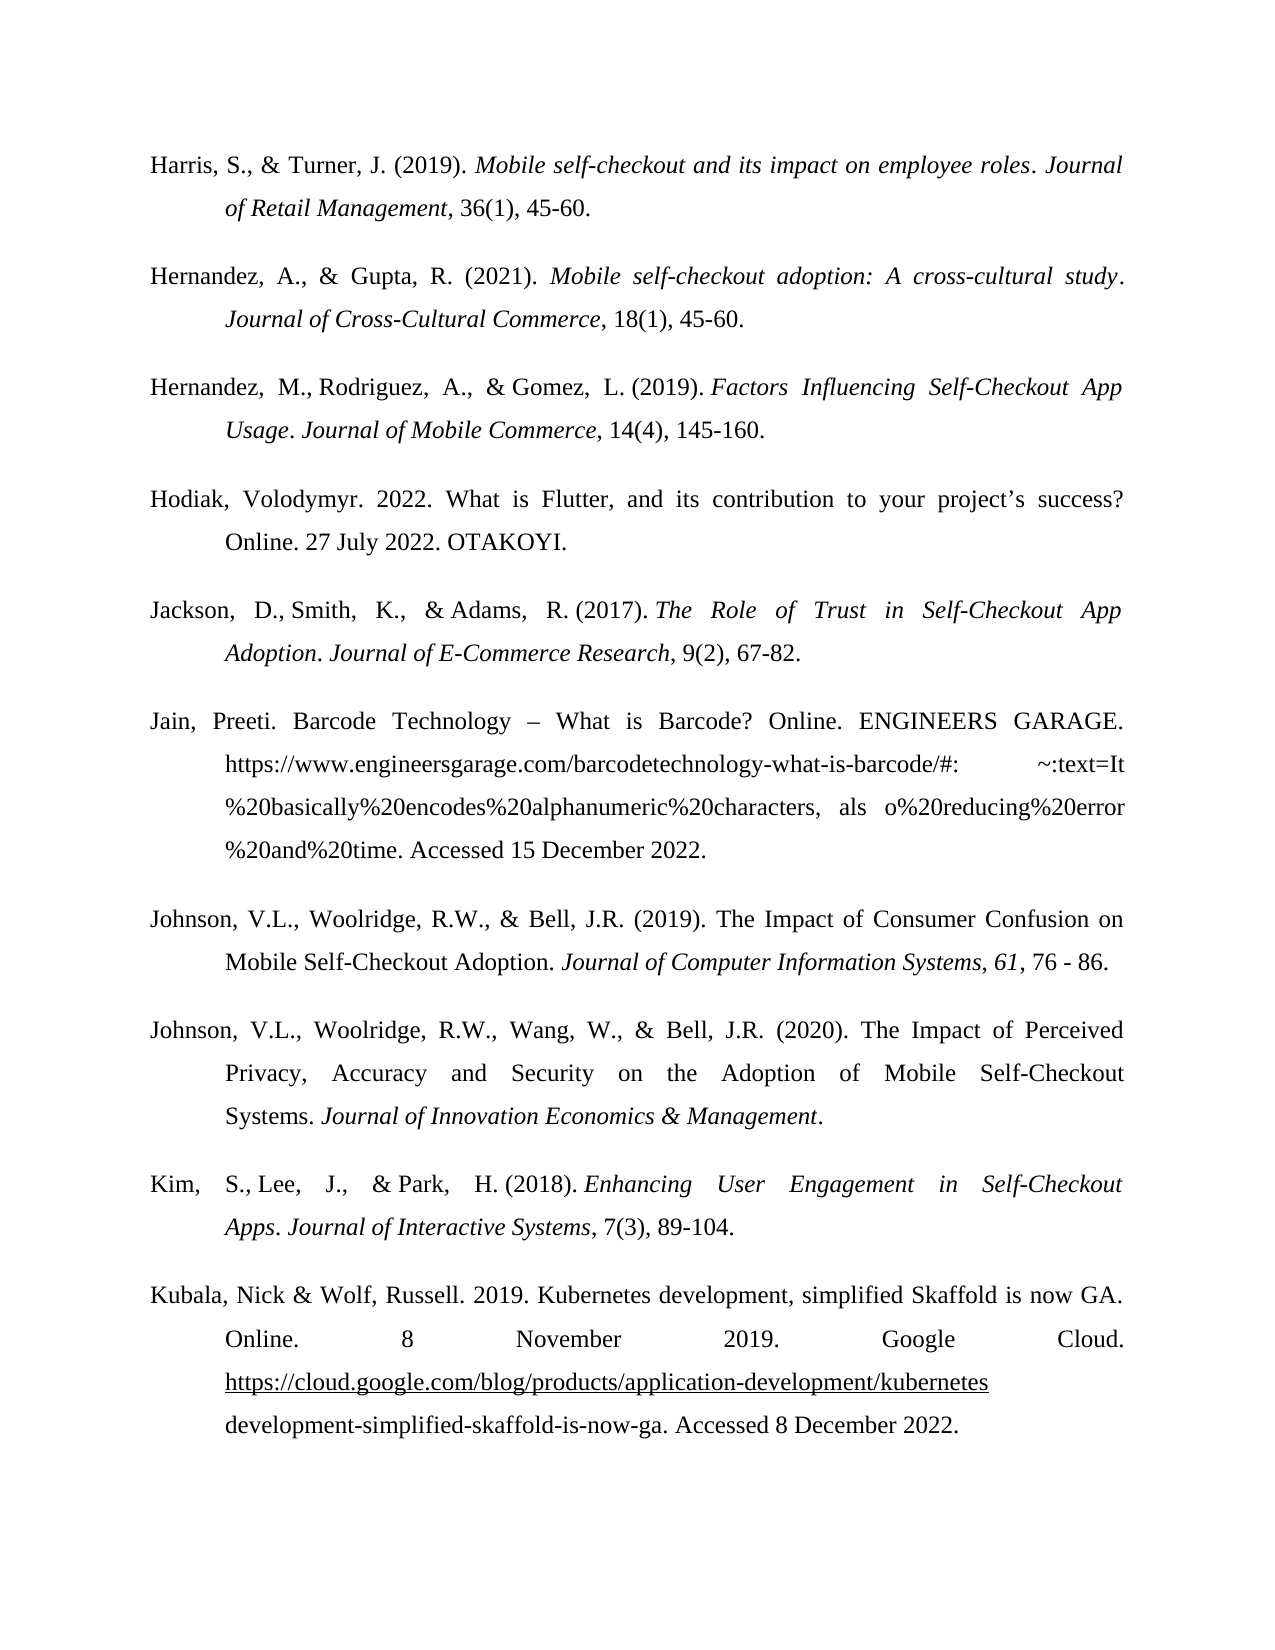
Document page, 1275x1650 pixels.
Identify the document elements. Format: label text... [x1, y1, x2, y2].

text Hernandez, A., & Gupta, R. (2021). Mobile self-checkout adoption: A cross-cultural study. Journal of Cross-Cultural Commerce, 18(1), 45-60. [150, 261, 1125, 333]
text Johnson, V.L., Woolridge, R.W., Wang, W., & Bell, J.R. (2020). The Impact of Perceived Privacy, Accuracy and Security on the Adoption of Mobile Self-Checkout Systems. Journal of Innovation Economics & Management. [150, 1044, 1125, 1130]
text Kim, S., Lee, J., & Park, H. (2018). Enhancing User Engagement in Self-Checkout Apps. Journal of Interactive Systems, 7(3), 89-104. [150, 1169, 1125, 1241]
text Jackson, D., Smith, K., & Adams, R. (2017). The Role of Trust in Self-Checkout App Adoption. Journal of E-Commerce Research, 9(2), 67-82. [150, 595, 1125, 667]
text Harris, S., & Turner, J. (2019). Mobile self-checkout and its impact on employee roles. Journal of Retail Management, 36(1), 45-60. [150, 150, 1125, 222]
text Jain, Preeti. Barcode Technology – What is Barcode? Online. ENGINEERS GARAGE. https://www.engineersgarage.com/barcodetechnology-what-is-barcode/#: ~:text=It%20basically%20encodes%20alphanumeric%20characters, als o%20reducing%20error%20and%20time. Accessed 15 December 2022. [150, 706, 1125, 864]
text Hodiak, Volodymyr. 2022. What is Flutter, and its contribution to your project’s success? Online. 27 July 2022. OTAKOYI. [150, 484, 1125, 556]
text Kubala, Nick & Wolf, Russell. 2019. Kubernetes development, simplified Skaffold is now GA. Online. 8 November 2019. Google Cloud. https://cloud.google.com/blog/products/application-development/kubernetes development-simplified-skaffold-is-now-ga. Accessed 8 December 2022. [150, 1281, 1125, 1439]
text Hernandez, M., Rodriguez, A., & Gomez, L. (2019). Factors Influencing Self-Checkout App Usage. Journal of Mobile Commerce, 14(4), 145-160. [150, 372, 1125, 444]
text Johnson, V.L., Woolridge, R.W., & Bell, J.R. (2019). The Impact of Consumer Confusion on Mobile Self-Checkout Adoption. Journal of Computer Information Systems, 61, 76 - 86. [150, 932, 1125, 976]
